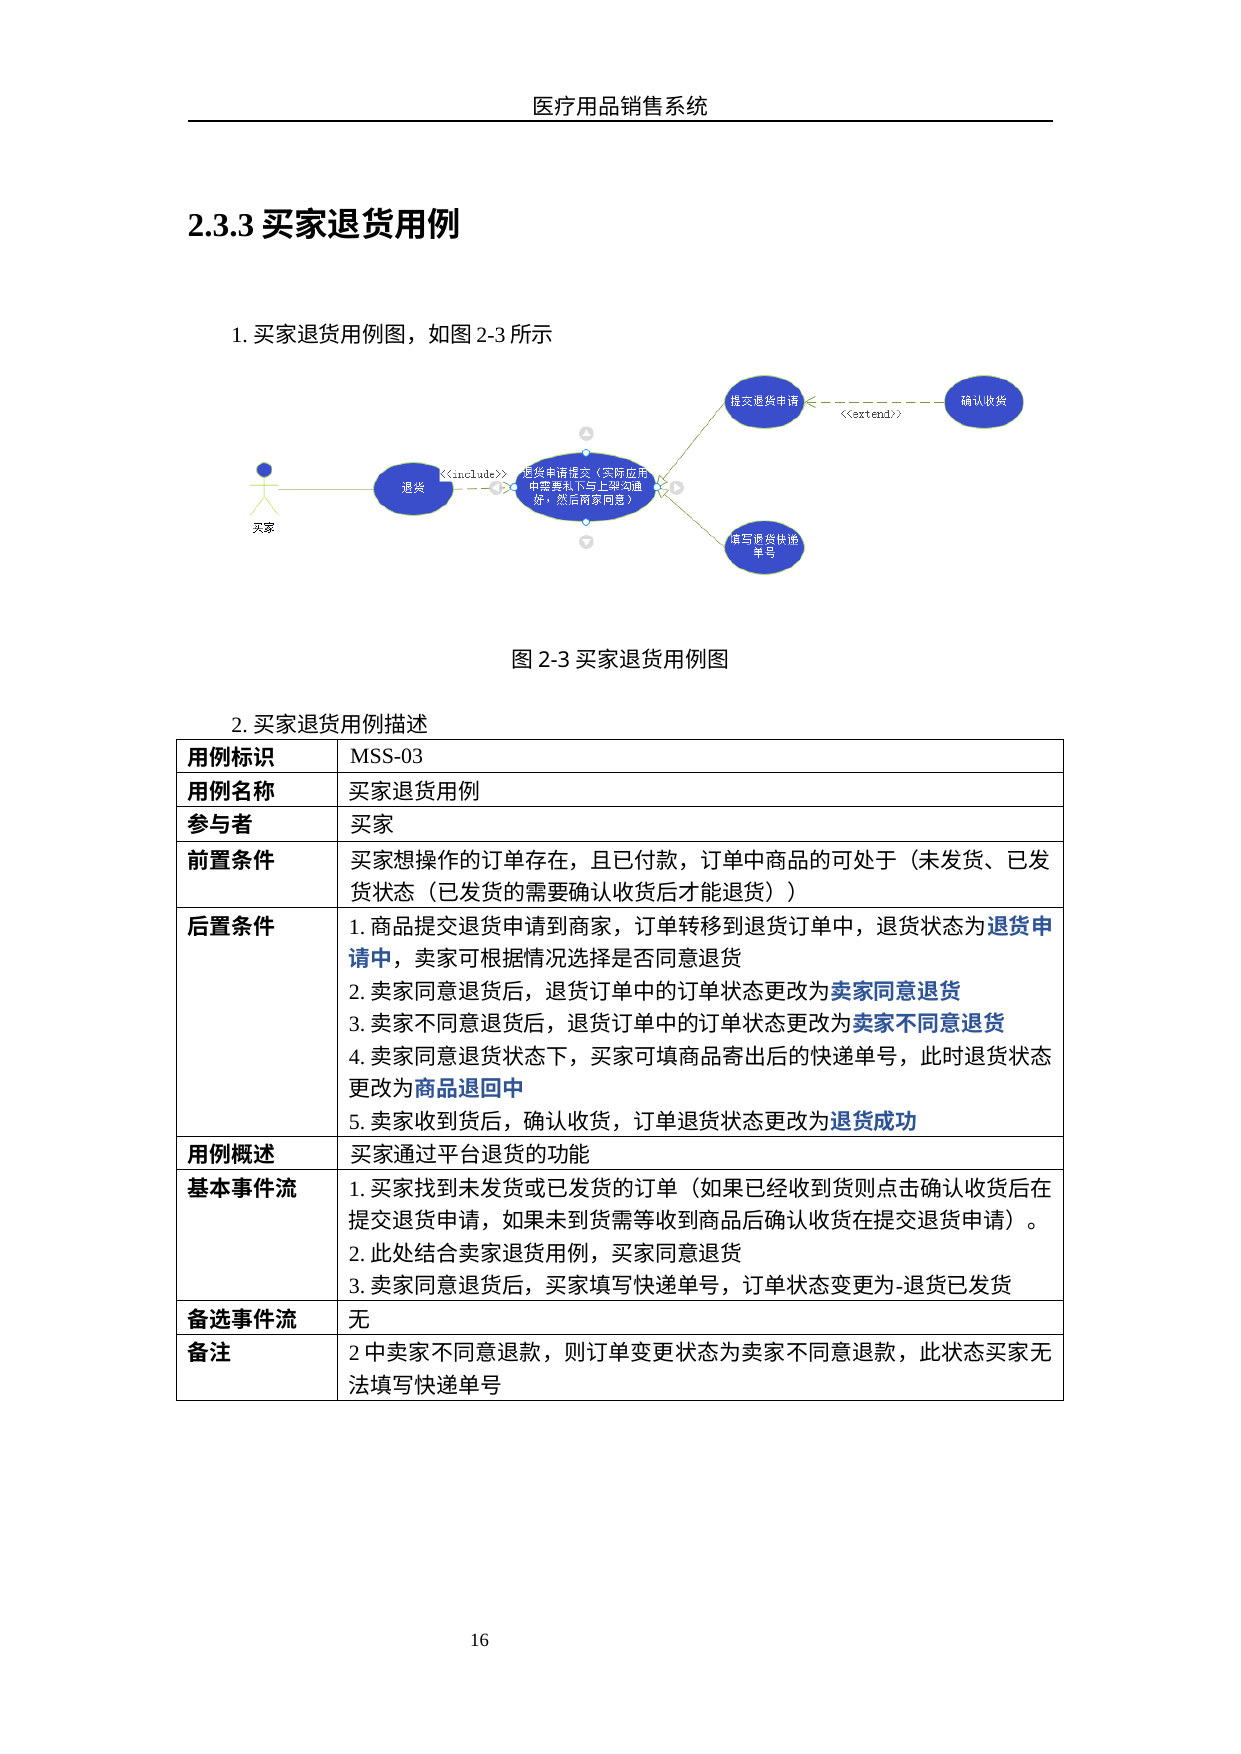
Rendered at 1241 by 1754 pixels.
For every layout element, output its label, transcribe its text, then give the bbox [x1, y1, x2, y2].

table_header MSS-03 [338, 740, 1063, 772]
picture [187, 348, 1053, 631]
table_cell 参与者 [177, 807, 337, 841]
table_cell 备注 [177, 1335, 337, 1400]
table_cell 商品提交退货申请到商家，订单转移到退货订单中，退货状态为退货申请中，卖家可根据情况选择是否同意退货 卖家同意退货后，退货订单中的订单状态更改为卖家同意退货 卖家不同意退货后，退货订单中的订单状态更改为卖家不同意退货 卖家同意退货状态下，买家可填商品寄出后的快递单号，此时退货状态更改为商品退回中 卖家收到货后，确认收货，订单退货状态更改为退货成功 [338, 908, 1063, 1136]
table_cell 买家想操作的订单存在，且已付款，订单中商品的可处于（未发货、已发货状态（已发货的需要确认收货后才能退货）） [338, 842, 1063, 907]
table_cell 用例名称 [177, 773, 337, 806]
table_cell 买家找到未发货或已发货的订单（如果已经收到货则点击确认收货后在提交退货申请，如果未到货需等收到商品后确认收货在提交退货申请）。 此处结合卖家退货用例，买家同意退货 卖家同意退货后，买家填写快递单号，订单状态变更为-退货已发货 [338, 1170, 1063, 1300]
table_cell 后置条件 [177, 908, 337, 1136]
text 图2-3 买家退货用例图 [187, 641, 1053, 674]
table_cell 用例概述 [177, 1137, 337, 1169]
table_cell 2中卖家不同意退款，则订单变更状态为卖家不同意退款，此状态买家无法填写快递单号 [338, 1335, 1063, 1400]
subtitle 2.3.3买家退货用例 [187, 189, 1053, 254]
text 1. 买家退货用例图，如图2-3所示 [187, 316, 1053, 348]
table_cell 买家 [338, 807, 1063, 841]
table_cell 无 [338, 1301, 1063, 1334]
table_header 用例标识 [177, 740, 337, 772]
table_cell 买家退货用例 [338, 773, 1063, 806]
table_cell 前置条件 [177, 842, 337, 907]
text 2. 买家退货用例描述 [187, 706, 1053, 739]
table_cell 基本事件流 [177, 1170, 337, 1300]
table_cell 备选事件流 [177, 1301, 337, 1334]
table_cell 买家通过平台退货的功能 [338, 1137, 1063, 1169]
